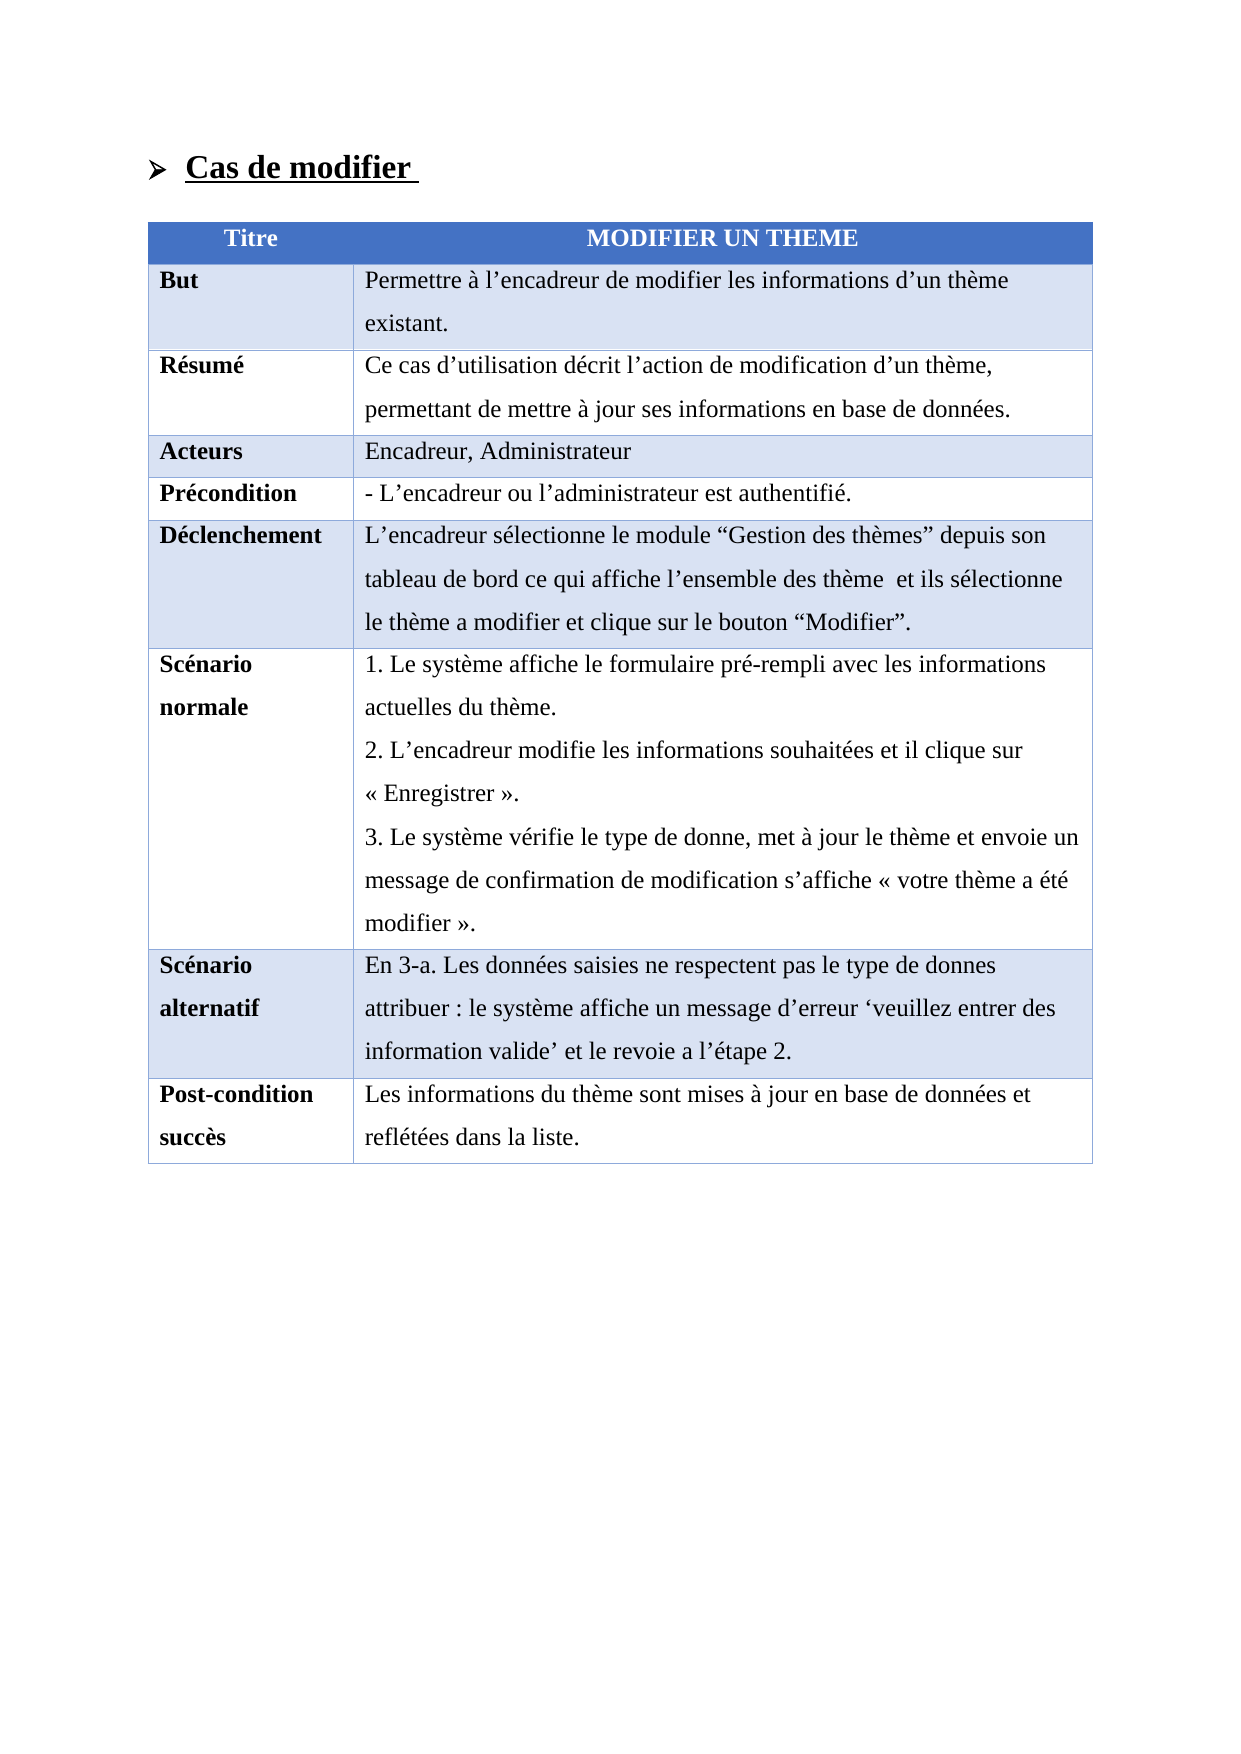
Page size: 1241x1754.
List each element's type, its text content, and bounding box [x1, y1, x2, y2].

table_cell - L’encadreur ou l’administrateur est authentifié. [354, 478, 1092, 519]
table_cell Précondition [149, 478, 353, 519]
table_cell Post-condition succès [149, 1079, 353, 1163]
table_cell En 3-a. Les données saisies ne respectent pas le type de donnes attribuer : le système affiche un message d’erreur ‘veuillez entrer des information valide’ et le revoie a l’étape 2. [354, 950, 1092, 1078]
table_cell Acteurs [149, 436, 353, 477]
table_header Titre [149, 223, 353, 264]
table_cell Encadreur, Administrateur [354, 436, 1092, 477]
table_cell L’encadreur sélectionne le module “Gestion des thèmes” depuis son tableau de bord ce qui affiche l’ensemble des thème et ils sélectionne le thème a modifier et clique sur le bouton “Modifier”. [354, 521, 1092, 648]
table_cell Scénario normale [149, 649, 353, 949]
table_cell 1. Le système affiche le formulaire pré-rempli avec les informations actuelles du thème. 2. L’encadreur modifie les informations souhaitées et il clique sur « Enregistrer ». 3. Le système vérifie le type de donne, met à jour le thème et envoie un message de confirmation de modification s’affiche « votre thème a été modifier ». [354, 649, 1092, 949]
table_cell Ce cas d’utilisation décrit l’action de modification d’un thème, permettant de mettre à jour ses informations en base de données. [354, 351, 1092, 435]
table_cell Les informations du thème sont mises à jour en base de données et reflétées dans la liste. [354, 1079, 1092, 1163]
table_cell Résumé [149, 351, 353, 435]
table_header MODIFIER UN THEME [354, 223, 1092, 264]
table_cell Scénario alternatif [149, 950, 353, 1078]
table_cell But [149, 265, 353, 349]
table_cell Permettre à l’encadreur de modifier les informations d’un thème existant. [354, 265, 1092, 349]
table_cell Déclenchement [149, 521, 353, 648]
list Cas de modifier [148, 148, 1093, 186]
